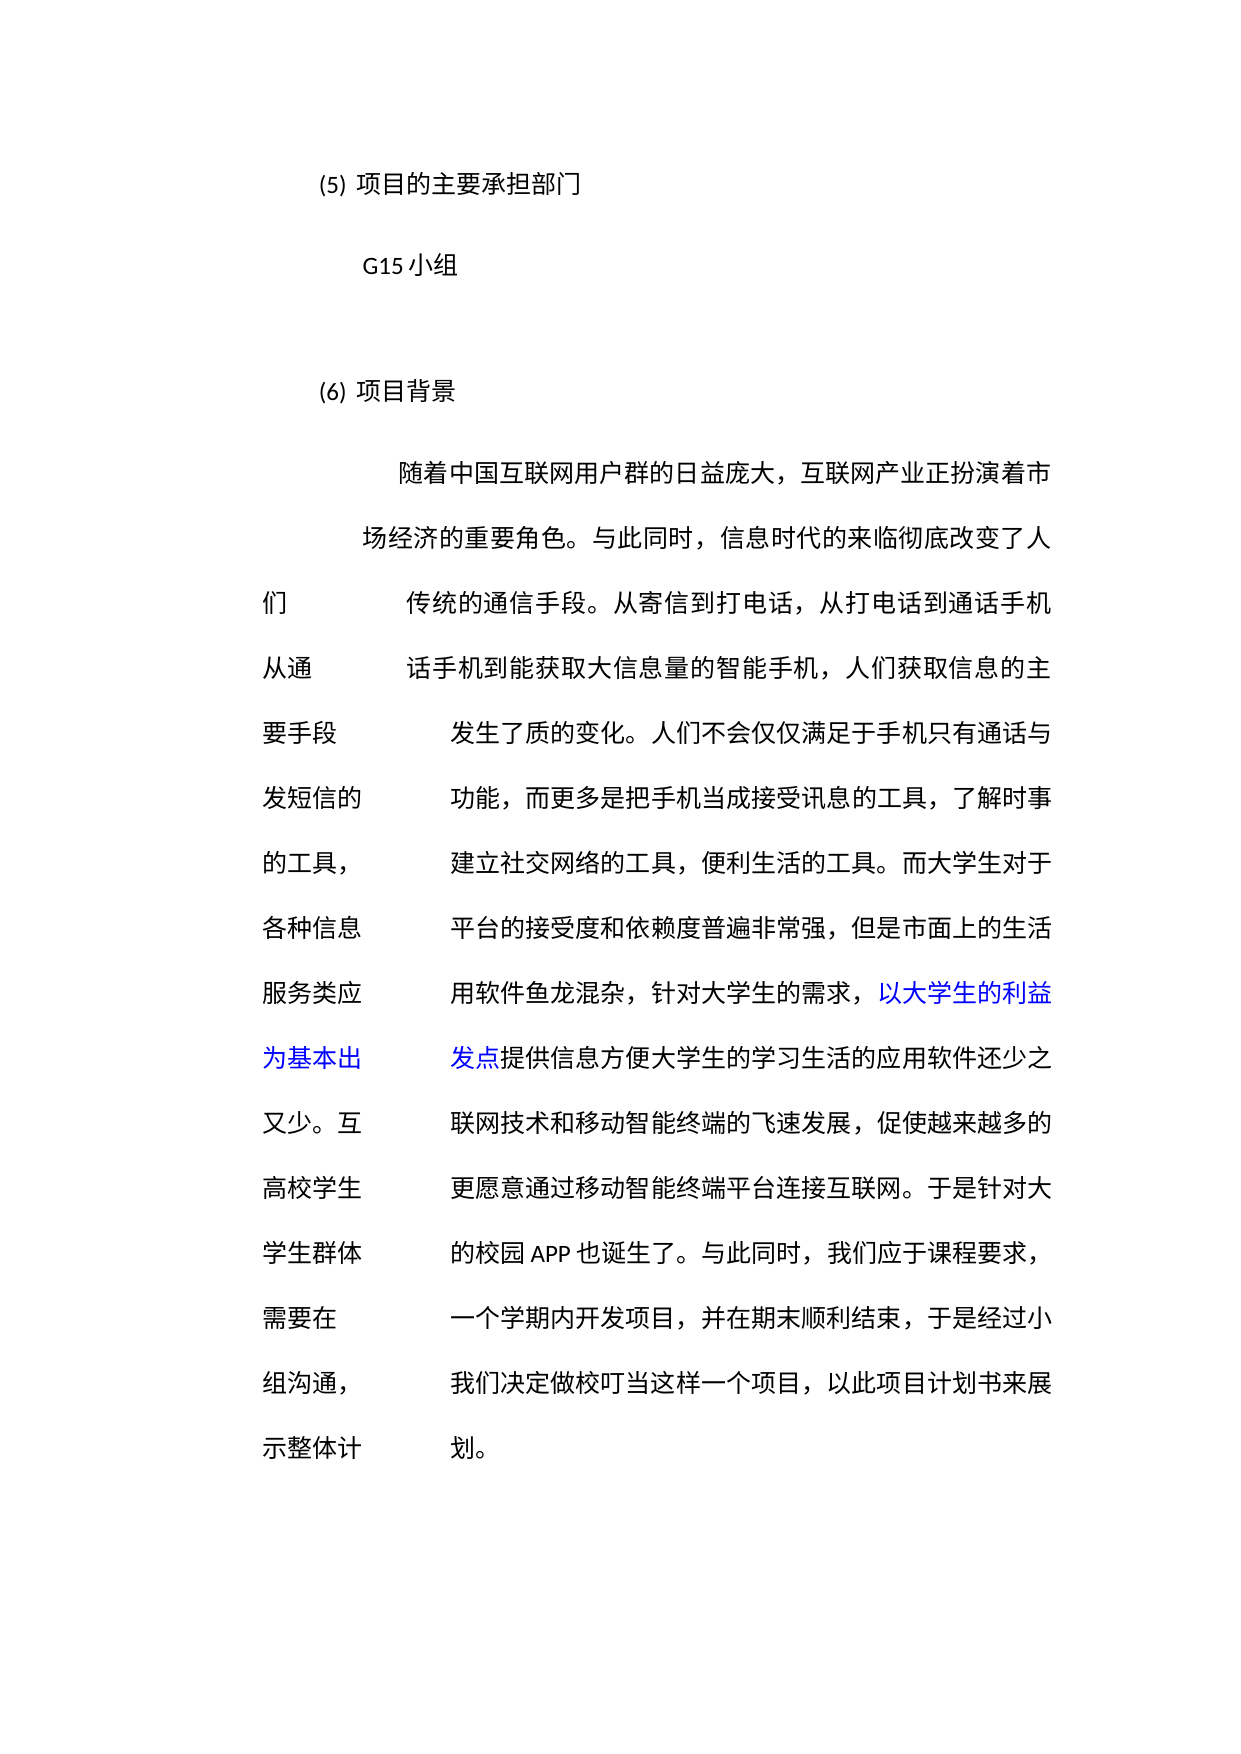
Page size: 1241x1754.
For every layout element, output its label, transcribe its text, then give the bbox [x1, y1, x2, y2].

list 项目的主要承担部门 [319, 150, 1053, 215]
list 项目背景 [319, 357, 1053, 422]
text G15小组 [319, 231, 1053, 296]
text 随着中国互联网用户群的日益庞大，互联网产业正扮演着市 场经济的重要角色。与此同时，信息时代的来临彻底改变了人们 传统的通信手段。从寄信到打电话，从打电话到通话手机，从通 话手机到能获取大信息量的智能手机，人们获取信息的主要手段 发生了质的变化。人们不会仅仅满足于手机只有通话与发短信的 功能，而更多是把手机当成接受讯息的工具，了解时事的工具， 建立社交网络的工具，便利生活的工具。而大学生对于各种信息 平台的接受度和依赖度普遍非常强，但是市面上的生活服务类应 用软件鱼龙混杂，针对大学生的需求，以大学生的利益为基本出 发点提供信息方便大学生的学习生活的应用软件还少之又少。互 联网技术和移动智能终端的飞速发展，促使越来越多的高校学生 更愿意通过移动智能终端平台连接互联网。于是针对大学生群体 的校园APP也诞生了。与此同时，我们应于课程要求，需要在 一个学期内开发项目，并在期末顺利结束，于是经过小组沟通， 我们决定做校叮当这样一个项目，以此项目计划书来展示整体计 划。 [262, 439, 1053, 1479]
